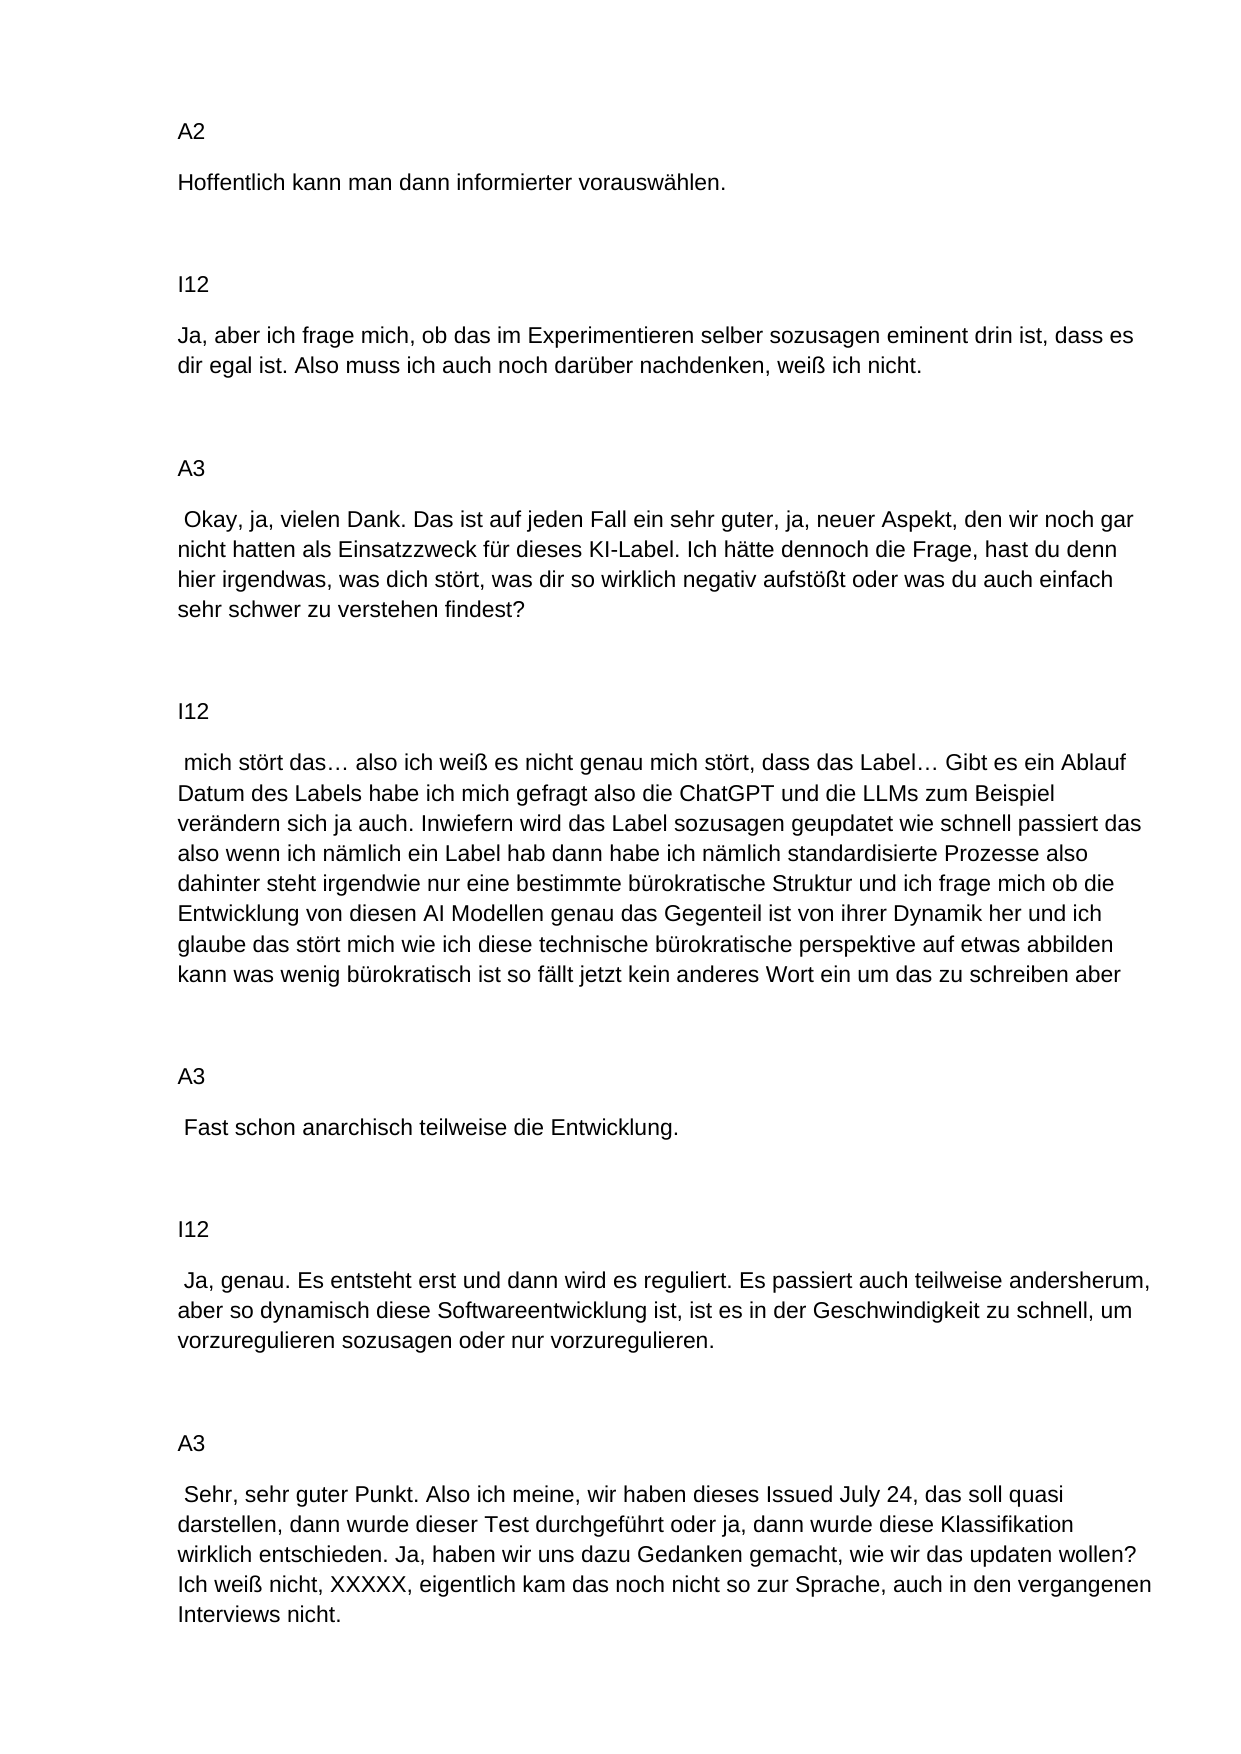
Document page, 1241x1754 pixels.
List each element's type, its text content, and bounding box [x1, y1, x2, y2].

text I12 [177, 698, 1152, 725]
text A2 [177, 118, 1152, 144]
text I12 [177, 271, 1152, 298]
text A3 [177, 1063, 1152, 1089]
text I12 [177, 1216, 1152, 1242]
text Hoffentlich kann man dann informierter vorauswählen. [177, 169, 1152, 196]
text A3 [177, 454, 1152, 481]
text Sehr, sehr guter Punkt. Also ich meine, wir haben dieses Issued July 24, das soll quasi darstellen, dann wurde dieser Test durchgeführt oder ja, dann wurde diese Klassifikation wirklich entschieden. Ja, haben wir uns dazu Gedanken gemacht, wie wir das updaten wollen? Ich weiß nicht, XXXXX, eigentlich kam das noch nicht so zur Sprache, auch in den vergangenen Interviews nicht. [177, 1481, 1152, 1628]
text Ja, aber ich frage mich, ob das im Experimentieren selber sozusagen eminent drin ist, dass es dir egal ist. Also muss ich auch noch darüber nachdenken, weiß ich nicht. [177, 322, 1152, 379]
text Fast schon anarchisch teilweise die Entwicklung. [177, 1114, 1152, 1140]
text mich stört das… also ich weiß es nicht genau mich stört, dass das Label… Gibt es ein Ablauf Datum des Labels habe ich mich gefragt also die ChatGPT und die LLMs zum Beispiel verändern sich ja auch. Inwiefern wird das Label sozusagen geupdatet wie schnell passiert das also wenn ich nämlich ein Label hab dann habe ich nämlich standardisierte Prozesse also dahinter steht irgendwie nur eine bestimmte bürokratische Struktur und ich frage mich ob die Entwicklung von diesen AI Modellen genau das Gegenteil ist von ihrer Dynamik her und ich glaube das stört mich wie ich diese technische bürokratische perspektive auf etwas abbilden kann was wenig bürokratisch ist so fällt jetzt kein anderes Wort ein um das zu schreiben aber [177, 749, 1152, 987]
text A3 [177, 1429, 1152, 1456]
text Ja, genau. Es entsteht erst und dann wird es reguliert. Es passiert auch teilweise andersherum, aber so dynamisch diese Softwareentwicklung ist, ist es in der Geschwindigkeit zu schnell, um vorzuregulieren sozusagen oder nur vorzuregulieren. [177, 1267, 1152, 1354]
text Okay, ja, vielen Dank. Das ist auf jeden Fall ein sehr guter, ja, neuer Aspekt, den wir noch gar nicht hatten als Einsatzzweck für dieses KI-Label. Ich hätte dennoch die Frage, hast du denn hier irgendwas, was dich stört, was dir so wirklich negativ aufstößt oder was du auch einfach sehr schwer zu verstehen findest? [177, 506, 1152, 623]
